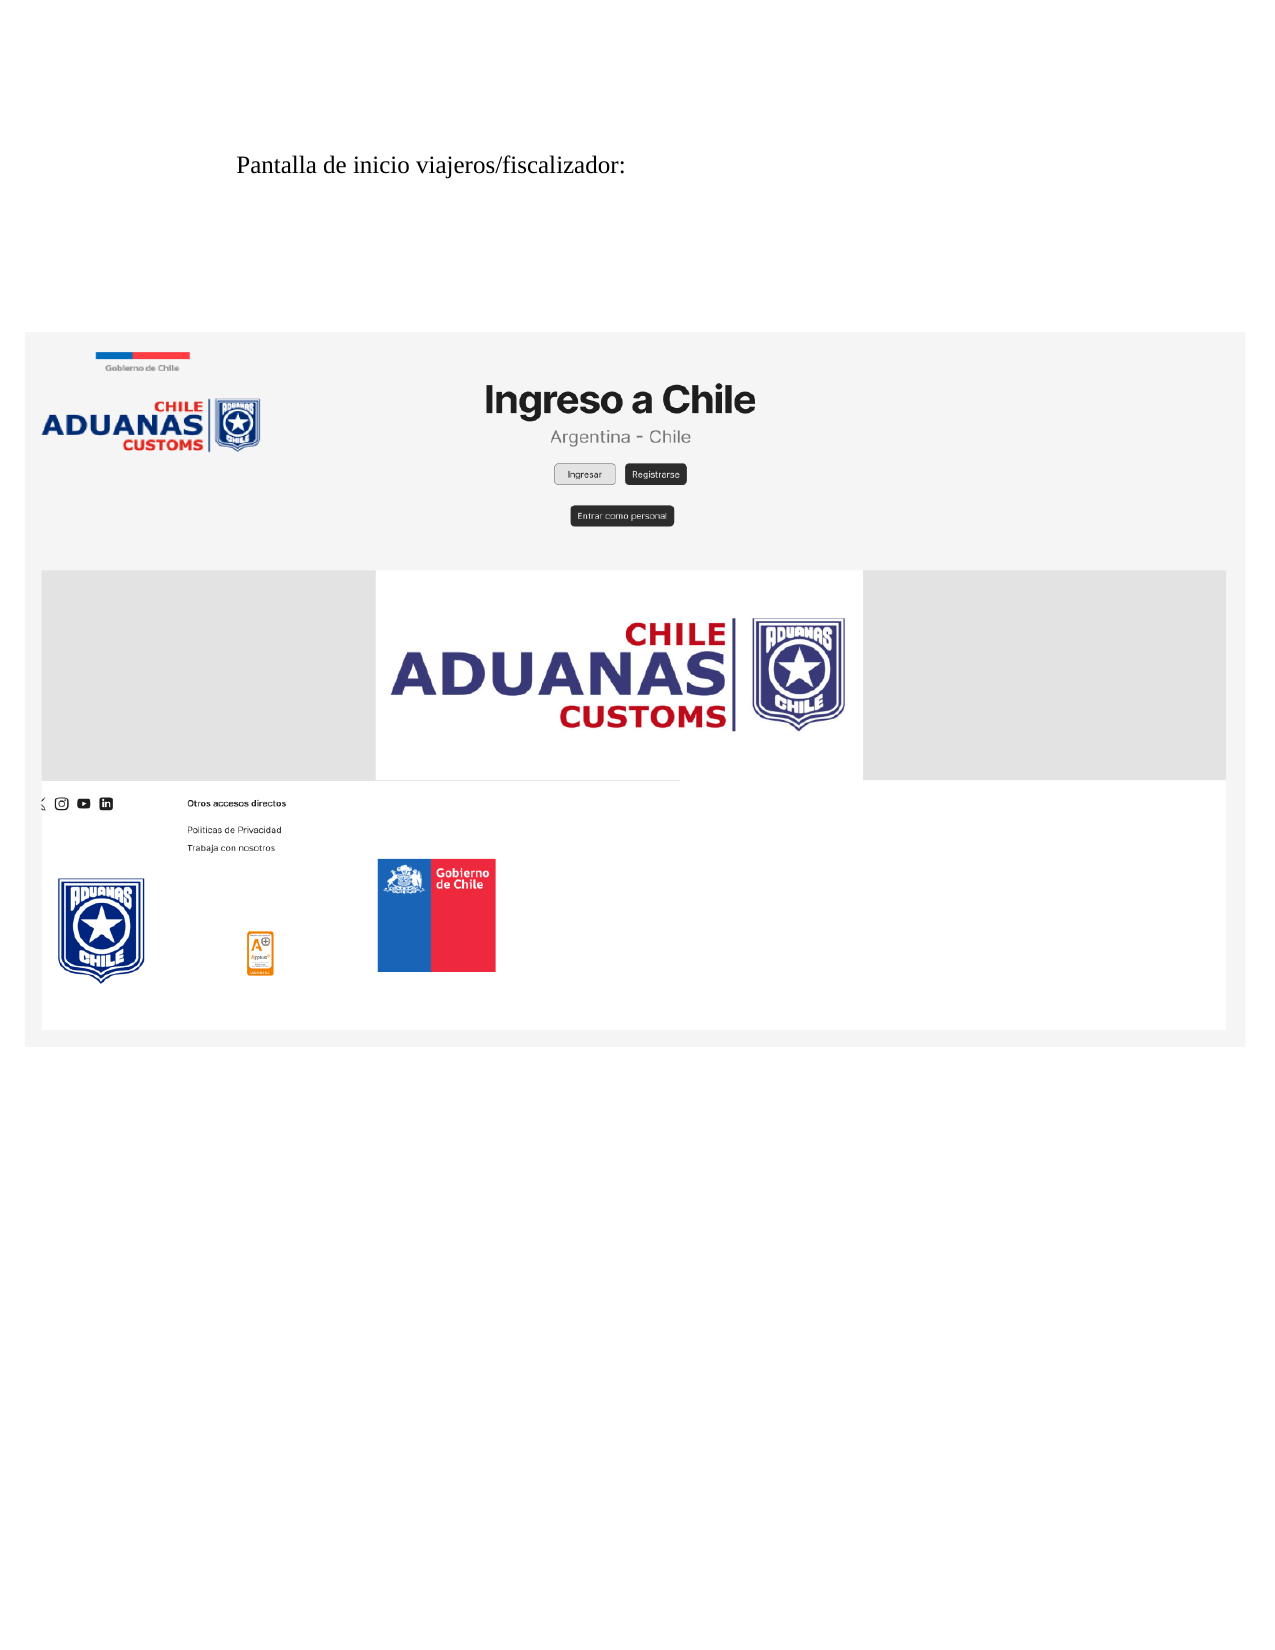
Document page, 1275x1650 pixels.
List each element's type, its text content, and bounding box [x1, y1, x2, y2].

text Pantalla de inicio viajeros/fiscalizador: [236, 150, 1125, 179]
picture [25, 332, 1246, 1047]
